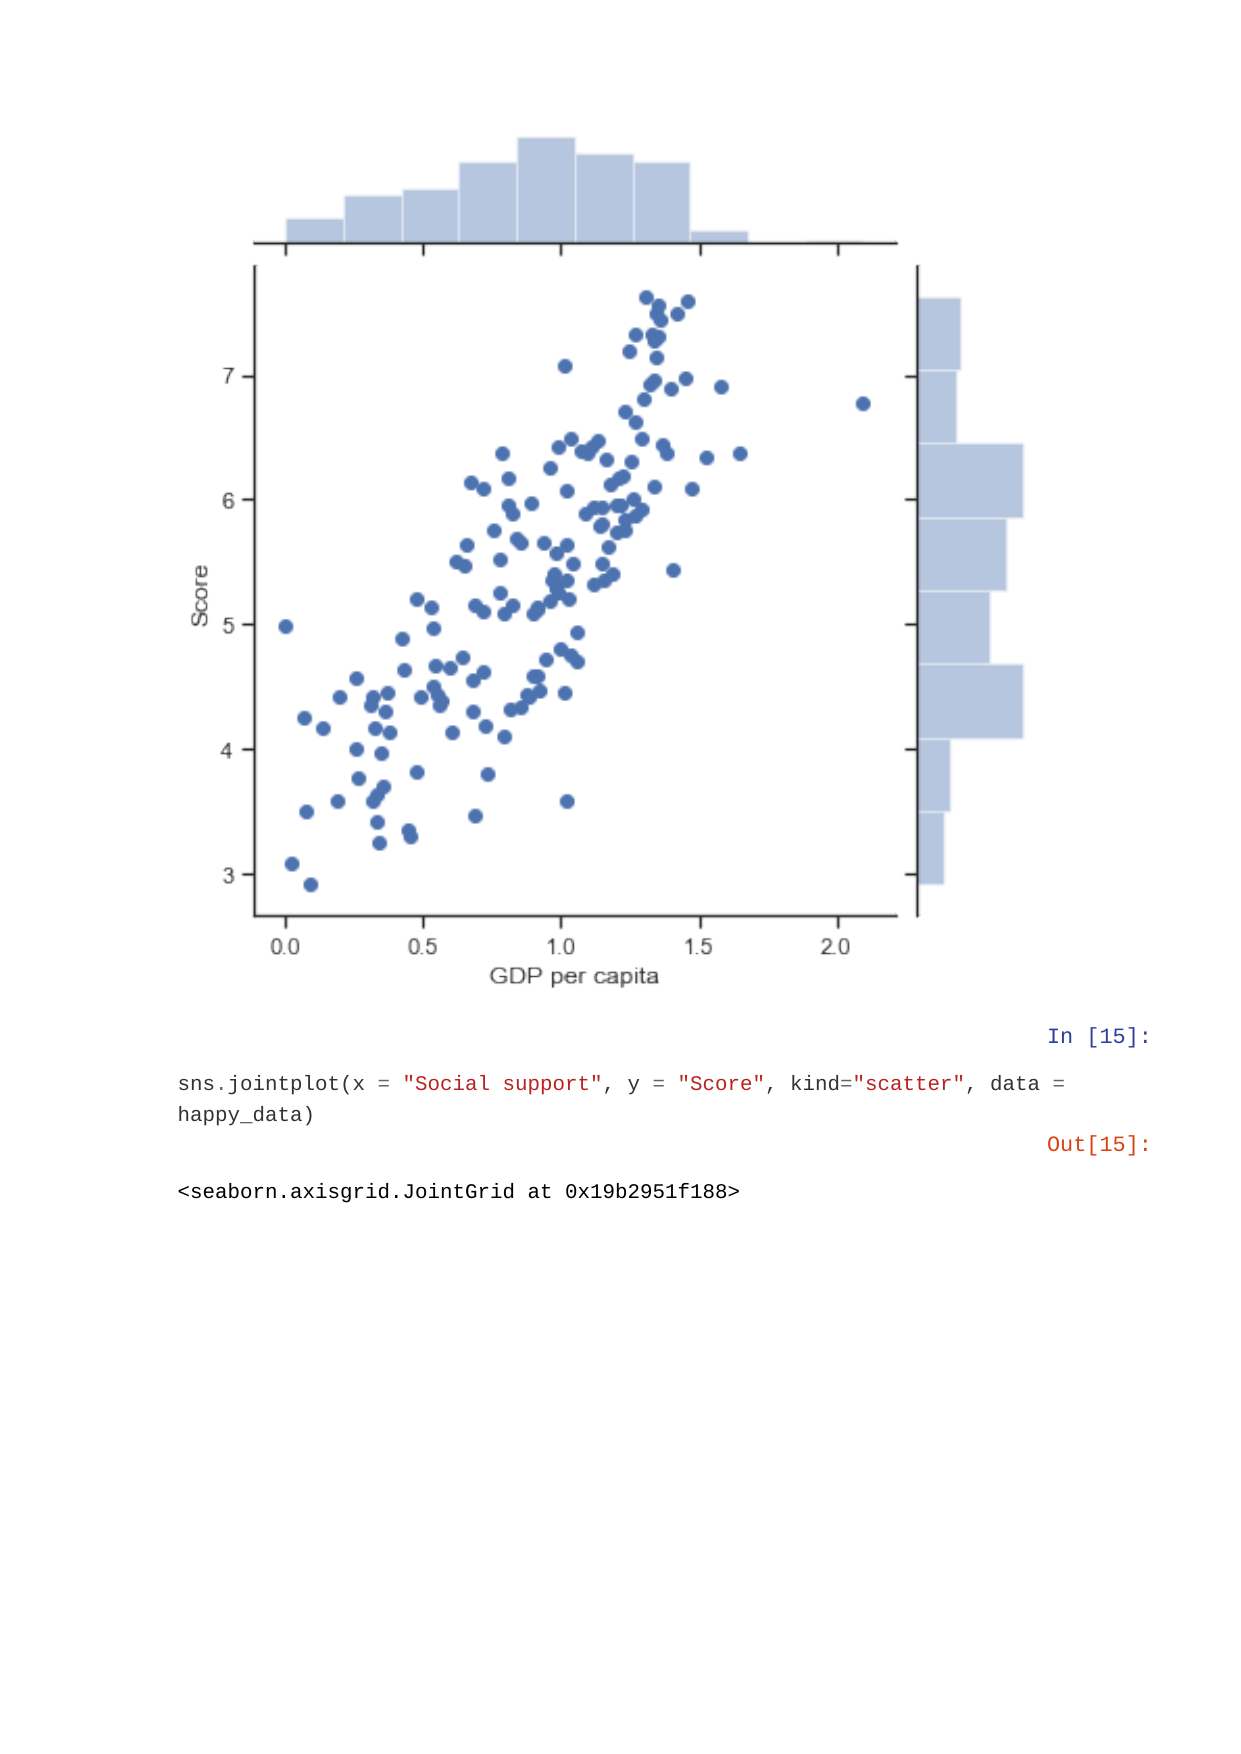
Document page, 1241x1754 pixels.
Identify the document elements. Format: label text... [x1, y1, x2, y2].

text <seaborn.axisgrid.JointGrid at 0x19b2951f188> [177, 1174, 1152, 1205]
text sns.jointplot(x = "Social support", y = "Score", kind="scatter", data = happy_data) [177, 1067, 1152, 1127]
text In [15]: [177, 1020, 1152, 1050]
picture [177, 118, 1042, 1001]
text Out[15]: [177, 1127, 1152, 1158]
